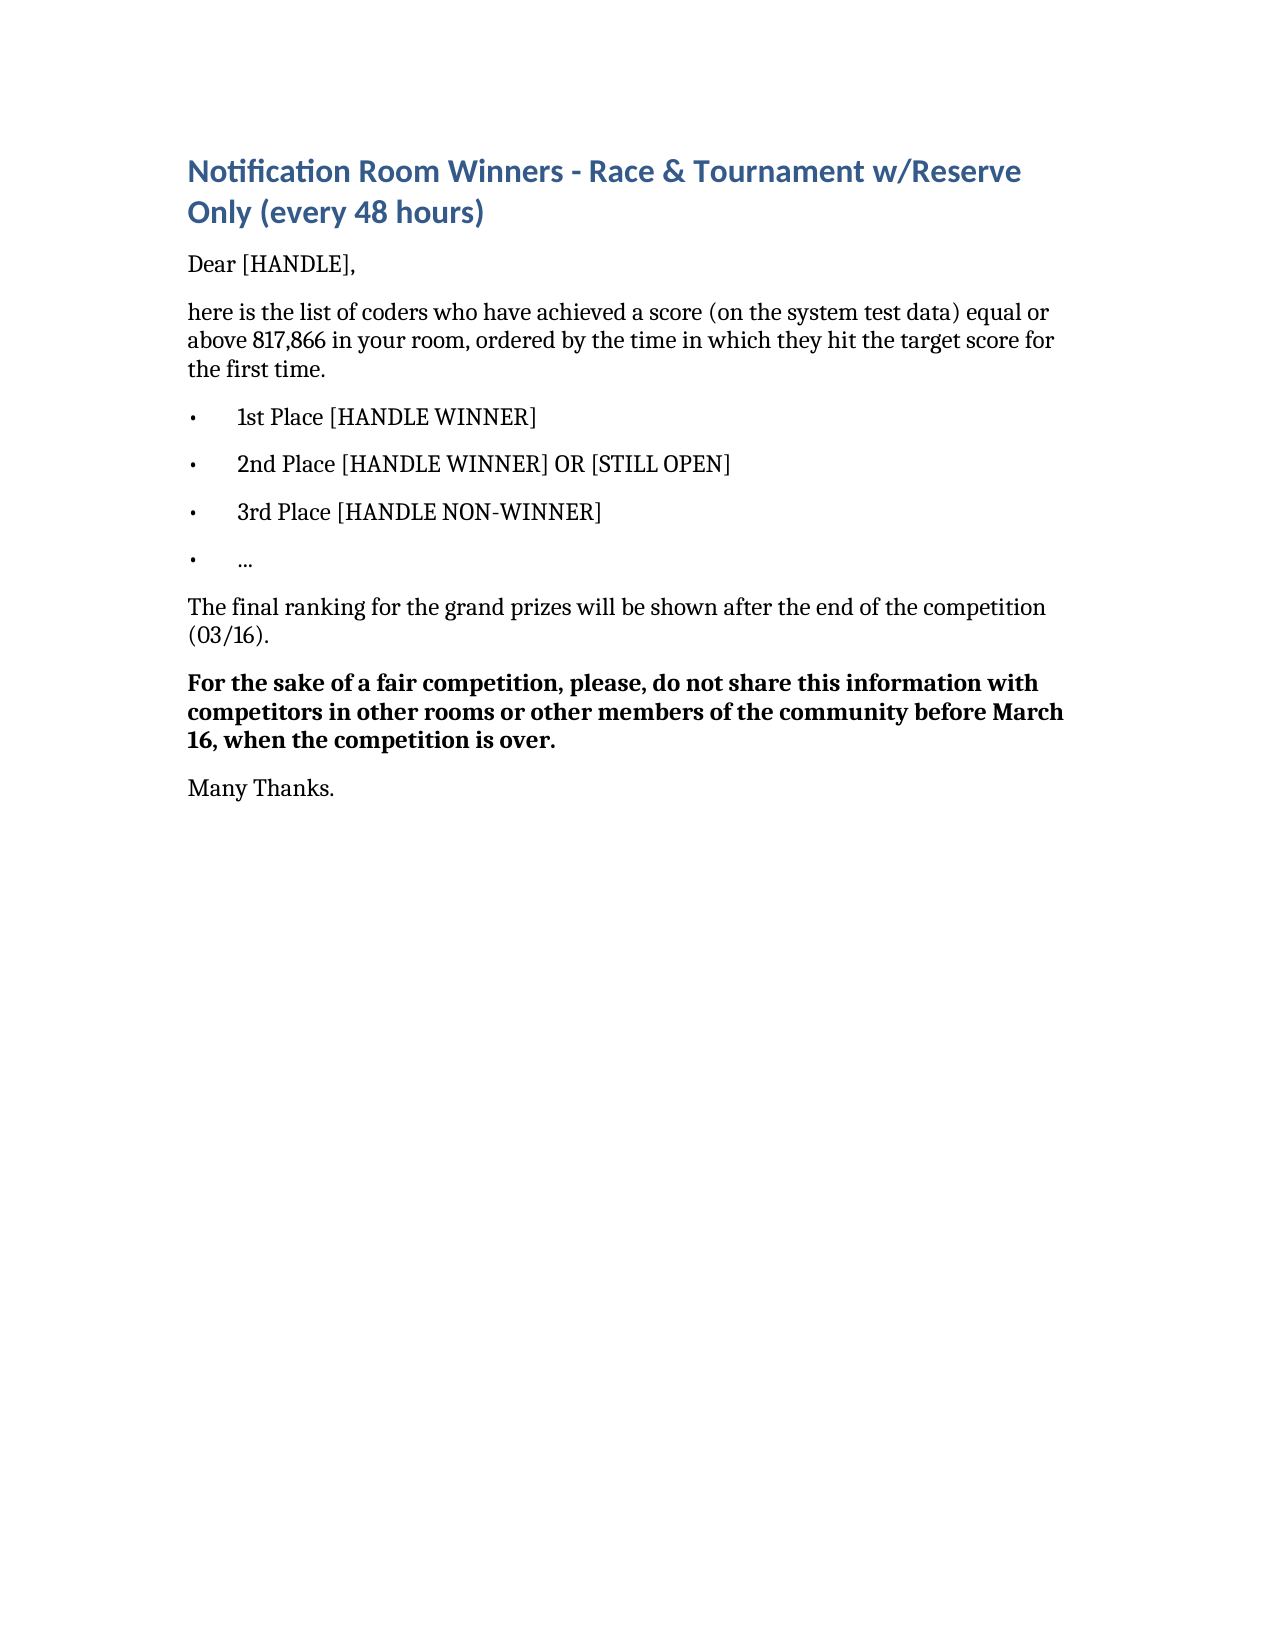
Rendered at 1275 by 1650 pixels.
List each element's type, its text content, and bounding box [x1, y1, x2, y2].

subtitle Notification Room Winners - Race & Tournament w/Reserve Only (every 48 hours) [187, 150, 1087, 231]
text For the sake of a fair competition, please, do not share this information with competitors in other rooms or other members of the community before March 16, when the competition is over. [187, 669, 1087, 755]
text Dear [HANDLE], [187, 250, 1087, 279]
list 2nd Place [HANDLE WINNER] OR [STILL OPEN] [187, 450, 1087, 479]
list 1st Place [HANDLE WINNER] [187, 403, 1087, 431]
list ... [187, 545, 1087, 574]
text The final ranking for the grand prizes will be shown after the end of the competition (03/16). [187, 593, 1087, 650]
list 3rd Place [HANDLE NON-WINNER] [187, 498, 1087, 526]
text Many Thanks. [187, 774, 1087, 803]
text here is the list of coders who have achieved a score (on the system test data) equal or above 817,866 in your room, ordered by the time in which they hit the target score for the first time. [187, 298, 1087, 384]
